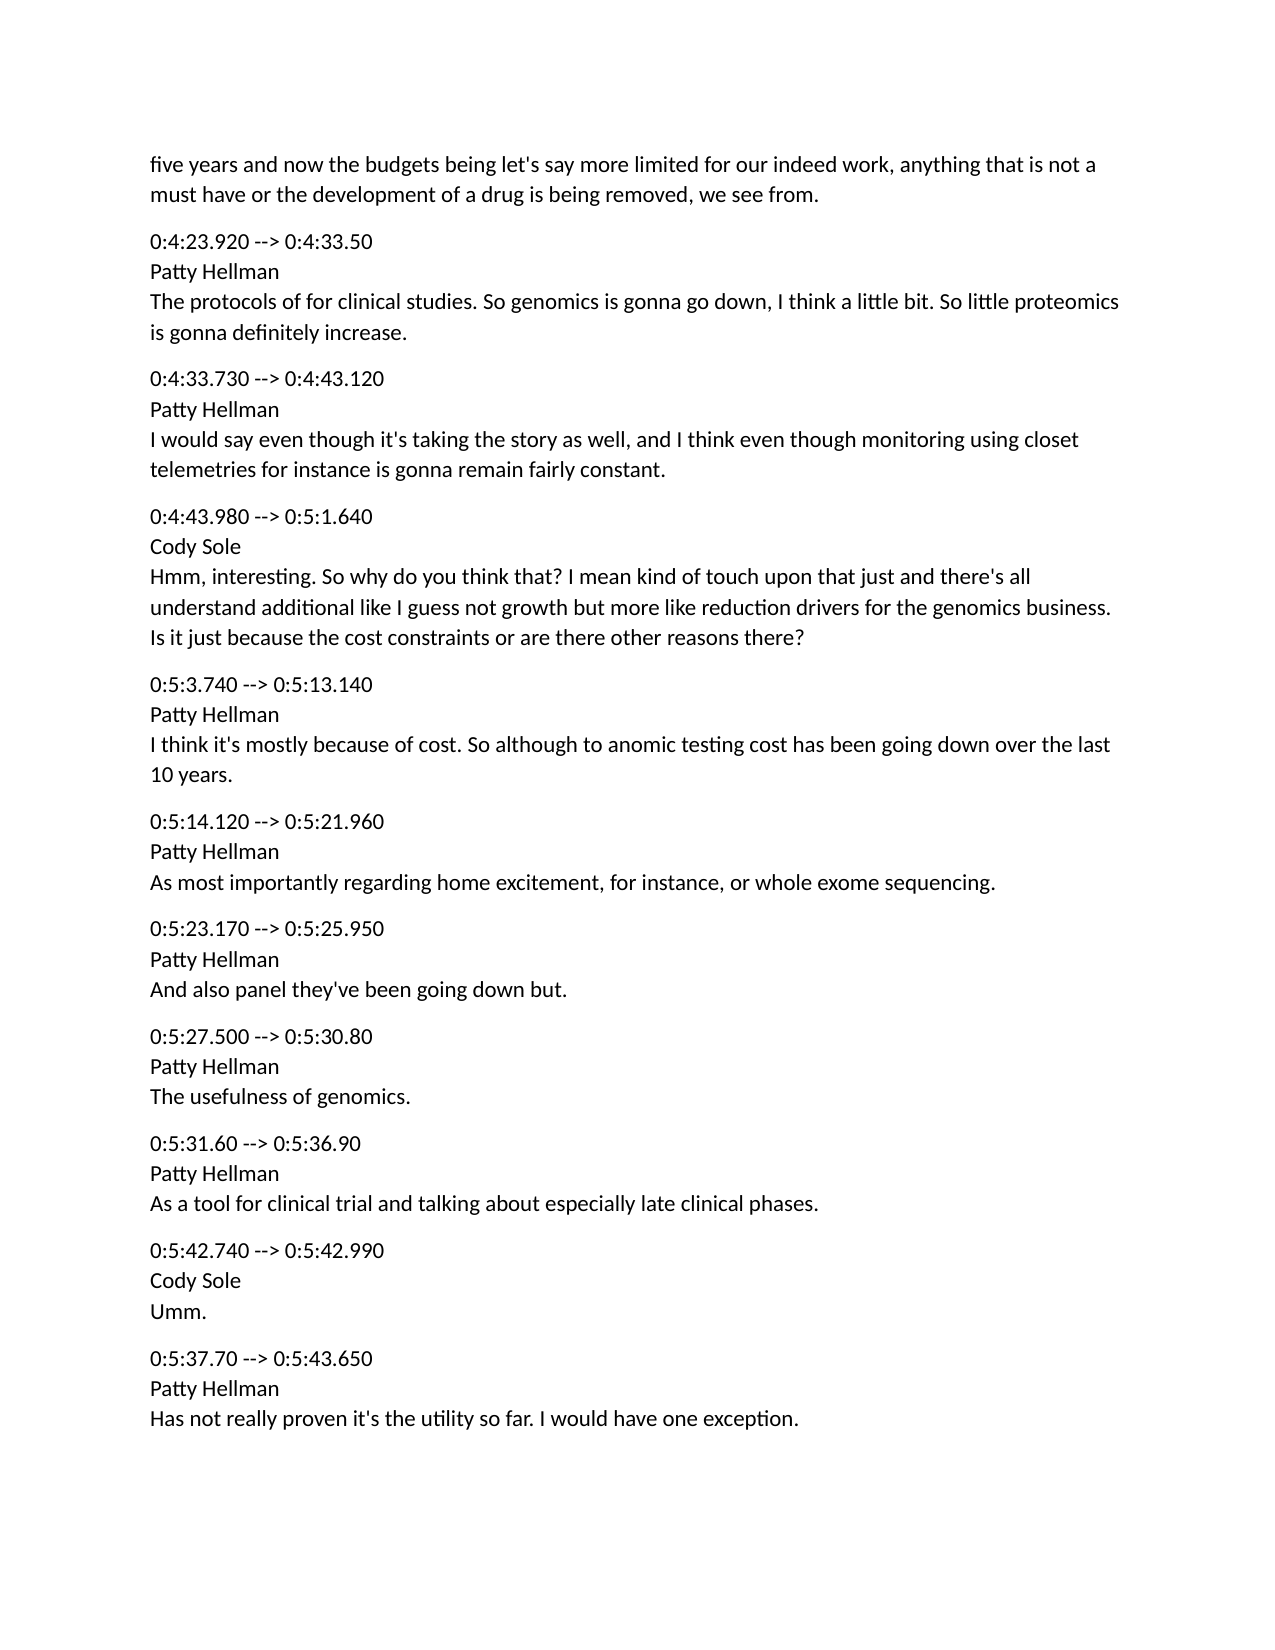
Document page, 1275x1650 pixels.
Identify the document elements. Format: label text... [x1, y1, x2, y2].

text 0:5:14.120 --> 0:5:21.960 Patty Hellman As most importantly regarding home excitement, for instance, or whole exome sequencing. [150, 807, 1125, 896]
text 0:5:27.500 --> 0:5:30.80 Patty Hellman The usefulness of genomics. [150, 1022, 1125, 1110]
text 0:4:33.730 --> 0:4:43.120 Patty Hellman I would say even though it's taking the story as well, and I think even though monitoring using closet telemetries for instance is gonna remain fairly constant. [150, 364, 1125, 483]
text 0:5:23.170 --> 0:5:25.950 Patty Hellman And also panel they've been going down but. [150, 914, 1125, 1003]
text 0:5:42.740 --> 0:5:42.990 Cody Sole Umm. [150, 1236, 1125, 1325]
text 0:4:43.980 --> 0:5:1.640 Cody Sole Hmm, interesting. So why do you think that? I mean kind of touch upon that just and there's all understand additional like I guess not growth but more like reduction drivers for the genomics business. Is it just because the cost constraints or are there other reasons there? [150, 502, 1125, 651]
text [150, 150, 1125, 208]
text 0:4:23.920 --> 0:4:33.50 Patty Hellman The protocols of for clinical studies. So genomics is gonna go down, I think a little bit. So little proteomics is gonna definitely increase. [150, 227, 1125, 346]
text 0:5:31.60 --> 0:5:36.90 Patty Hellman As a tool for clinical trial and talking about especially late clinical phases. [150, 1129, 1125, 1218]
text 0:5:37.70 --> 0:5:43.650 Patty Hellman Has not really proven it's the utility so far. I would have one exception. [150, 1344, 1125, 1432]
text 0:5:3.740 --> 0:5:13.140 Patty Hellman I think it's mostly because of cost. So although to anomic testing cost has been going down over the last 10 years. [150, 670, 1125, 788]
